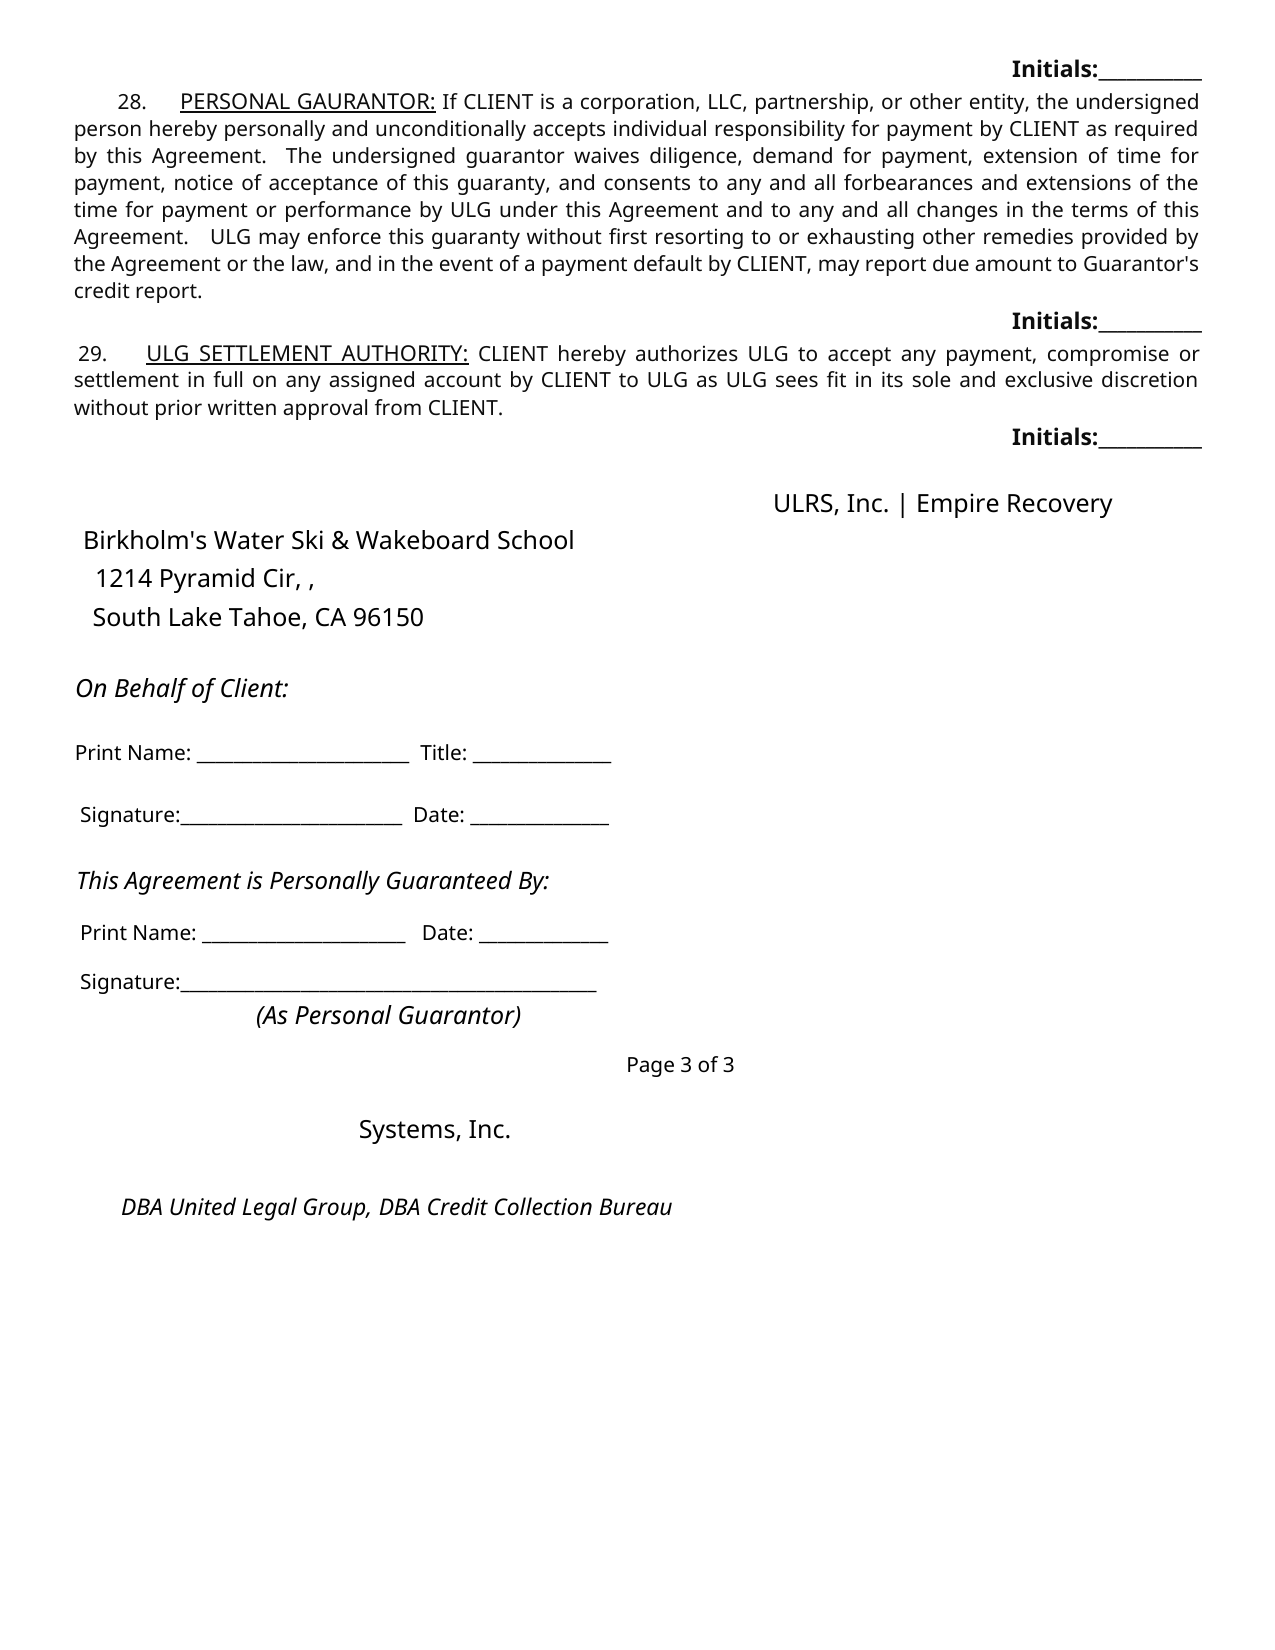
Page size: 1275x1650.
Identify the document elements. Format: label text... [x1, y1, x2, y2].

text Print Name: ______________________ Date: ______________ [74, 918, 795, 946]
subtitle (As Personal Guarantor) [75, 997, 795, 1032]
subtitle Initials:___________ [75, 421, 1202, 452]
text South Lake Tahoe, CA 96150 [75, 600, 795, 634]
text Print Name: _______________________ Title: _______________ [74, 738, 795, 767]
text Systems, Inc. [75, 1111, 795, 1146]
subtitle Initials:___________ [75, 53, 1202, 84]
text ULRS, Inc. | Empire Recovery [75, 485, 1220, 519]
text This Agreement is Personally Guaranteed By: [76, 864, 795, 896]
text Signature:________________________ Date: _______________ [74, 800, 795, 828]
text Page 3 of 3 [75, 1050, 734, 1078]
text Signature:_____________________________________________ [74, 967, 795, 995]
subtitle Initials:___________ [75, 305, 1202, 336]
text 1214 Pyramid Cir, , [75, 560, 795, 594]
text 29. ULG SETTLEMENT AUTHORITY: CLIENT hereby authorizes ULG to accept any payment, compromise or settlement in full on any assigned account by CLIENT to ULG as ULG sees fit in its sole and exclusive discretion without prior written approval from CLIENT. [73, 339, 1201, 421]
text Birkholm's Water Ski & Wakeboard School [75, 522, 1220, 557]
text On Behalf of Client: [75, 671, 795, 705]
text 28. PERSONAL GAURANTOR: If CLIENT is a corporation, LLC, partnership, or other entity, the undersigned person hereby personally and unconditionally accepts individual responsibility for payment by CLIENT as required by this Agreement. The undersigned guarantor waives diligence, demand for payment, extension of time for payment, notice of acceptance of this guaranty, and consents to any and all forbearances and extensions of the time for payment or performance by ULG under this Agreement and to any and all changes in the terms of this Agreement. ULG may enforce this guaranty without first resorting to or exhausting other remedies provided by the Agreement or the law, and in the event of a payment default by CLIENT, may report due amount to Guarantor's credit report. [73, 87, 1201, 305]
text DBA United Legal Group, DBA Credit Collection Bureau [98, 1193, 795, 1221]
